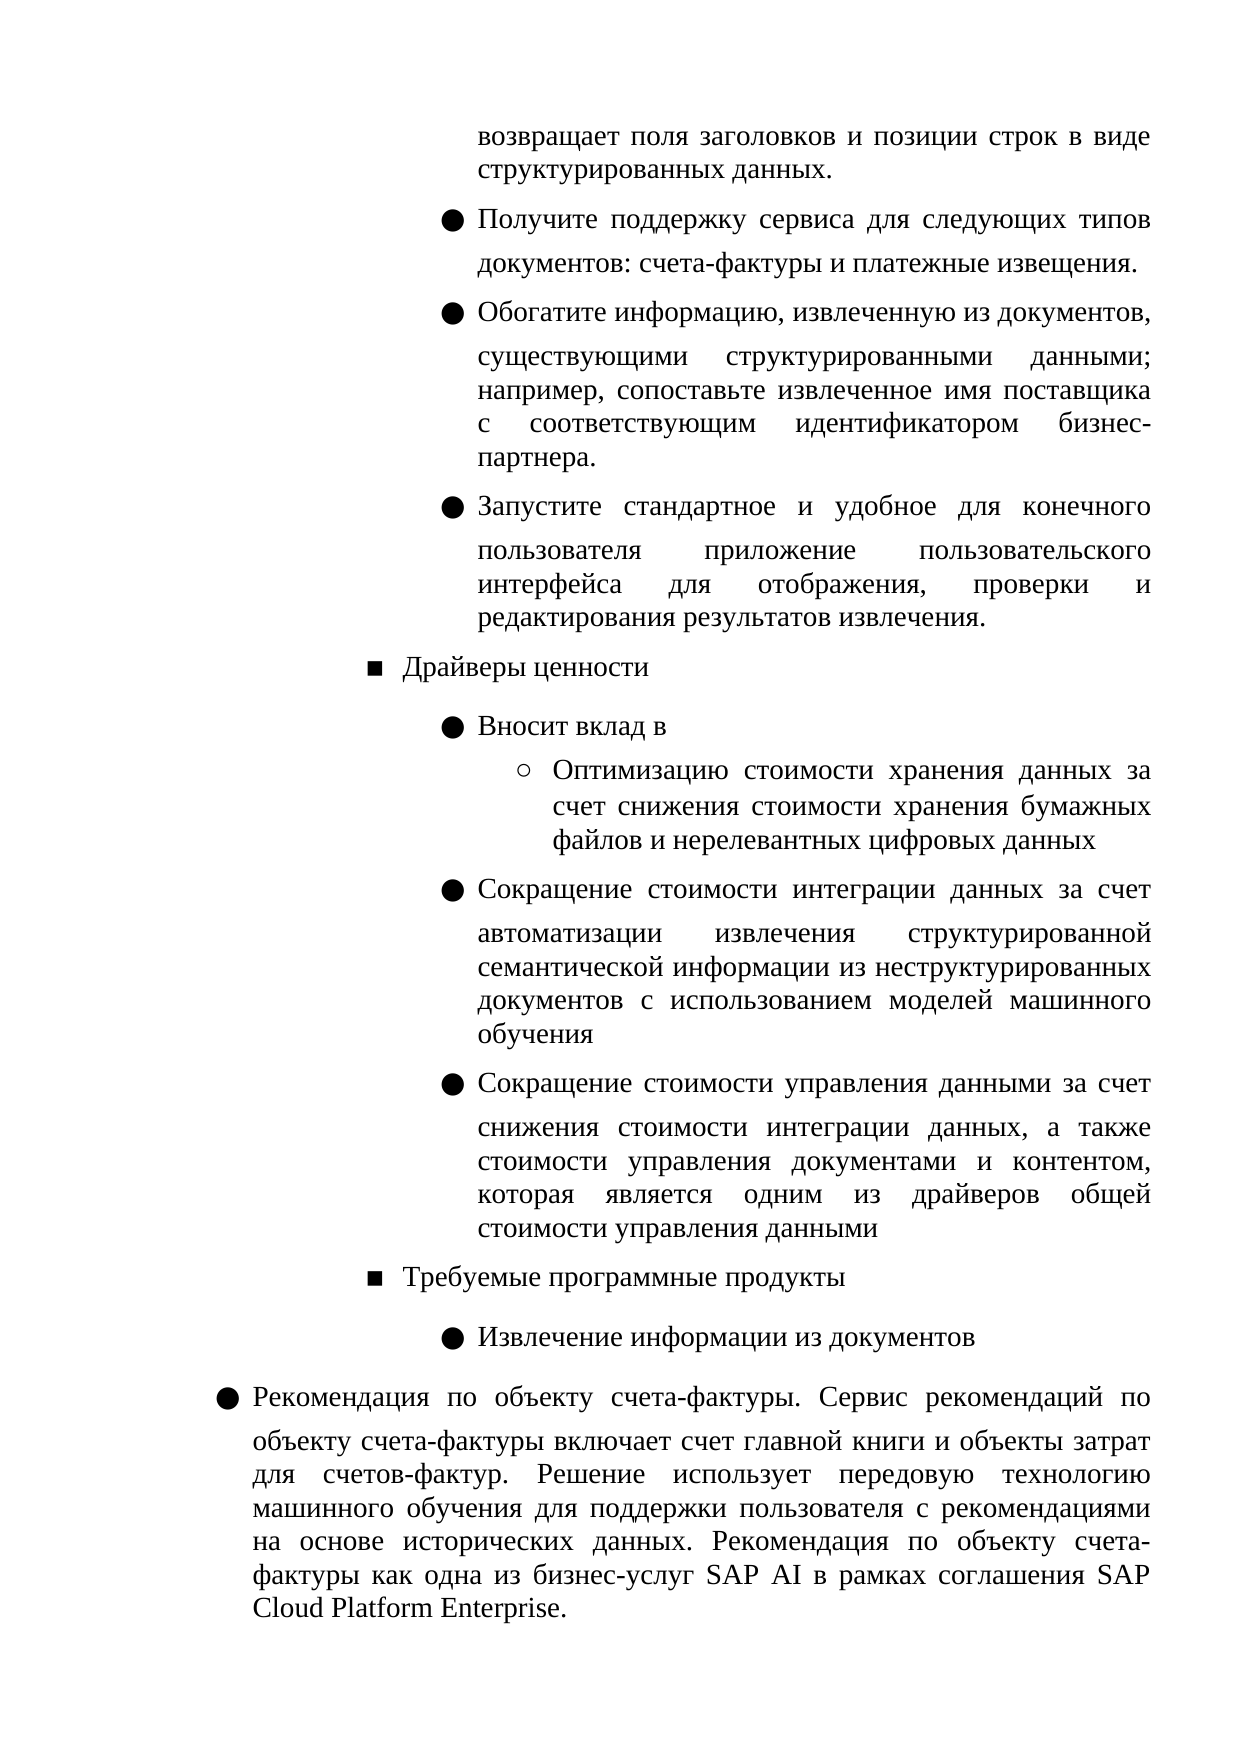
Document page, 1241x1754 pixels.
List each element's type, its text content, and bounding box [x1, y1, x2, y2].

list Сокращение стоимости управления данными за счет снижения стоимости интеграции данных, а также стоимости управления документами и контентом, которая является одним из драйверов общей стоимости управления данными [440, 1049, 1152, 1243]
list Драйверы ценности [365, 633, 1152, 693]
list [440, 118, 1152, 185]
list Оптимизацию стоимости хранения данных за счет снижения стоимости хранения бумажных файлов и нерелевантных цифровых данных [515, 752, 1152, 856]
list Обогатите информацию, извлеченную из документов, существующими структурированными данными; например, сопоставьте извлеченное имя поставщика с соответствующим идентификатором бизнес-партнера. [440, 278, 1152, 472]
list Сокращение стоимости интеграции данных за счет автоматизации извлечения структурированной семантической информации из неструктурированных документов с использованием моделей машинного обучения [440, 856, 1152, 1049]
list Запустите стандартное и удобное для конечного пользователя приложение пользовательского интерфейса для отображения, проверки и редактирования результатов извлечения. [440, 472, 1152, 633]
list Рекомендация по объекту счета-фактуры. Сервис рекомендаций по объекту счета-фактуры включает счет главной книги и объекты затрат для счетов-фактур. Решение использует передовую технологию машинного обучения для поддержки пользователя с рекомендациями на основе исторических данных. Рекомендация по объекту счета-фактуры как одна из бизнес-услуг SAP AI в рамках соглашения SAP Cloud Platform Enterprise. [215, 1363, 1152, 1624]
list Требуемые программные продукты [365, 1243, 1152, 1303]
list Вносит вклад в [440, 693, 1152, 752]
list Извлечение информации из документов [440, 1303, 1152, 1363]
list Получите поддержку сервиса для следующих типов документов: счета-фактуры и платежные извещения. [440, 185, 1152, 278]
